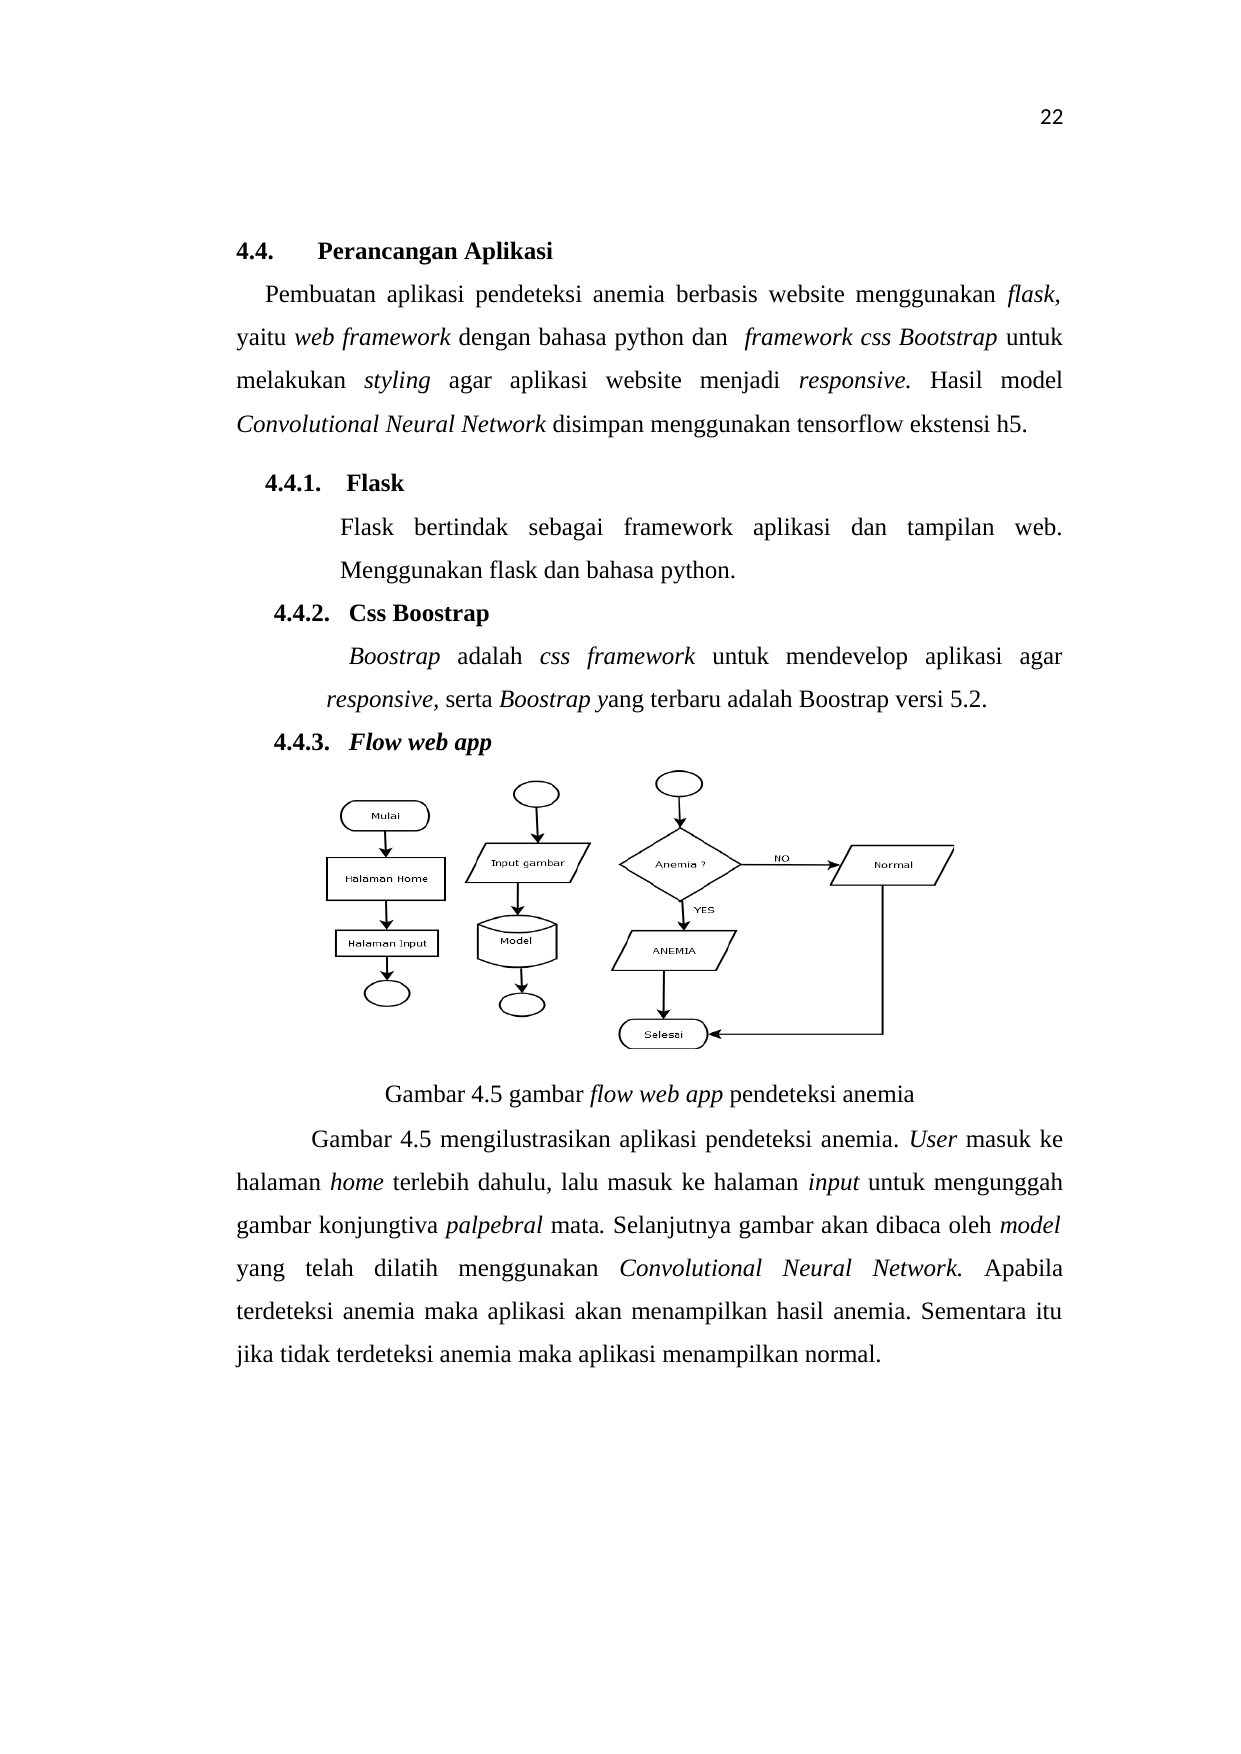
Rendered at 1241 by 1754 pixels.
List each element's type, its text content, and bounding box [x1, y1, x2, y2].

list Boostrap adalah css framework untuk mendevelop aplikasi agar responsive, serta Boostrap yang terbaru adalah Boostrap versi 5.2. [326, 641, 1063, 713]
list Flask bertindak sebagai framework aplikasi dan tampilan web. Menggunakan flask dan bahasa python. [340, 512, 1063, 583]
list Flask [265, 468, 1063, 497]
subtitle Gambar 4.5 gambar flow web app pendeteksi anemia [236, 1079, 1063, 1108]
list Flow web app [274, 727, 1063, 756]
text Pembuatan aplikasi pendeteksi anemia berbasis website menggunakan flask, yaitu web framework dengan bahasa python dan framework css Bootstrap untuk melakukan styling agar aplikasi website menjadi responsive. Hasil model Convolutional Neural Network disimpan menggunakan tensorflow ekstensi h5. [236, 279, 1063, 437]
list Css Boostrap [274, 598, 1063, 627]
picture [326, 770, 955, 1049]
text Gambar 4.5 mengilustrasikan aplikasi pendeteksi anemia. User masuk ke halaman home terlebih dahulu, lalu masuk ke halaman input untuk mengunggah gambar konjungtiva palpebral mata. Selanjutnya gambar akan dibaca oleh model yang telah dilatih menggunakan Convolutional Neural Network. Apabila terdeteksi anemia maka aplikasi akan menampilkan hasil anemia. Sementara itu jika tidak terdeteksi anemia maka aplikasi menampilkan normal. [236, 1124, 1063, 1368]
subtitle Perancangan Aplikasi [236, 236, 1063, 265]
